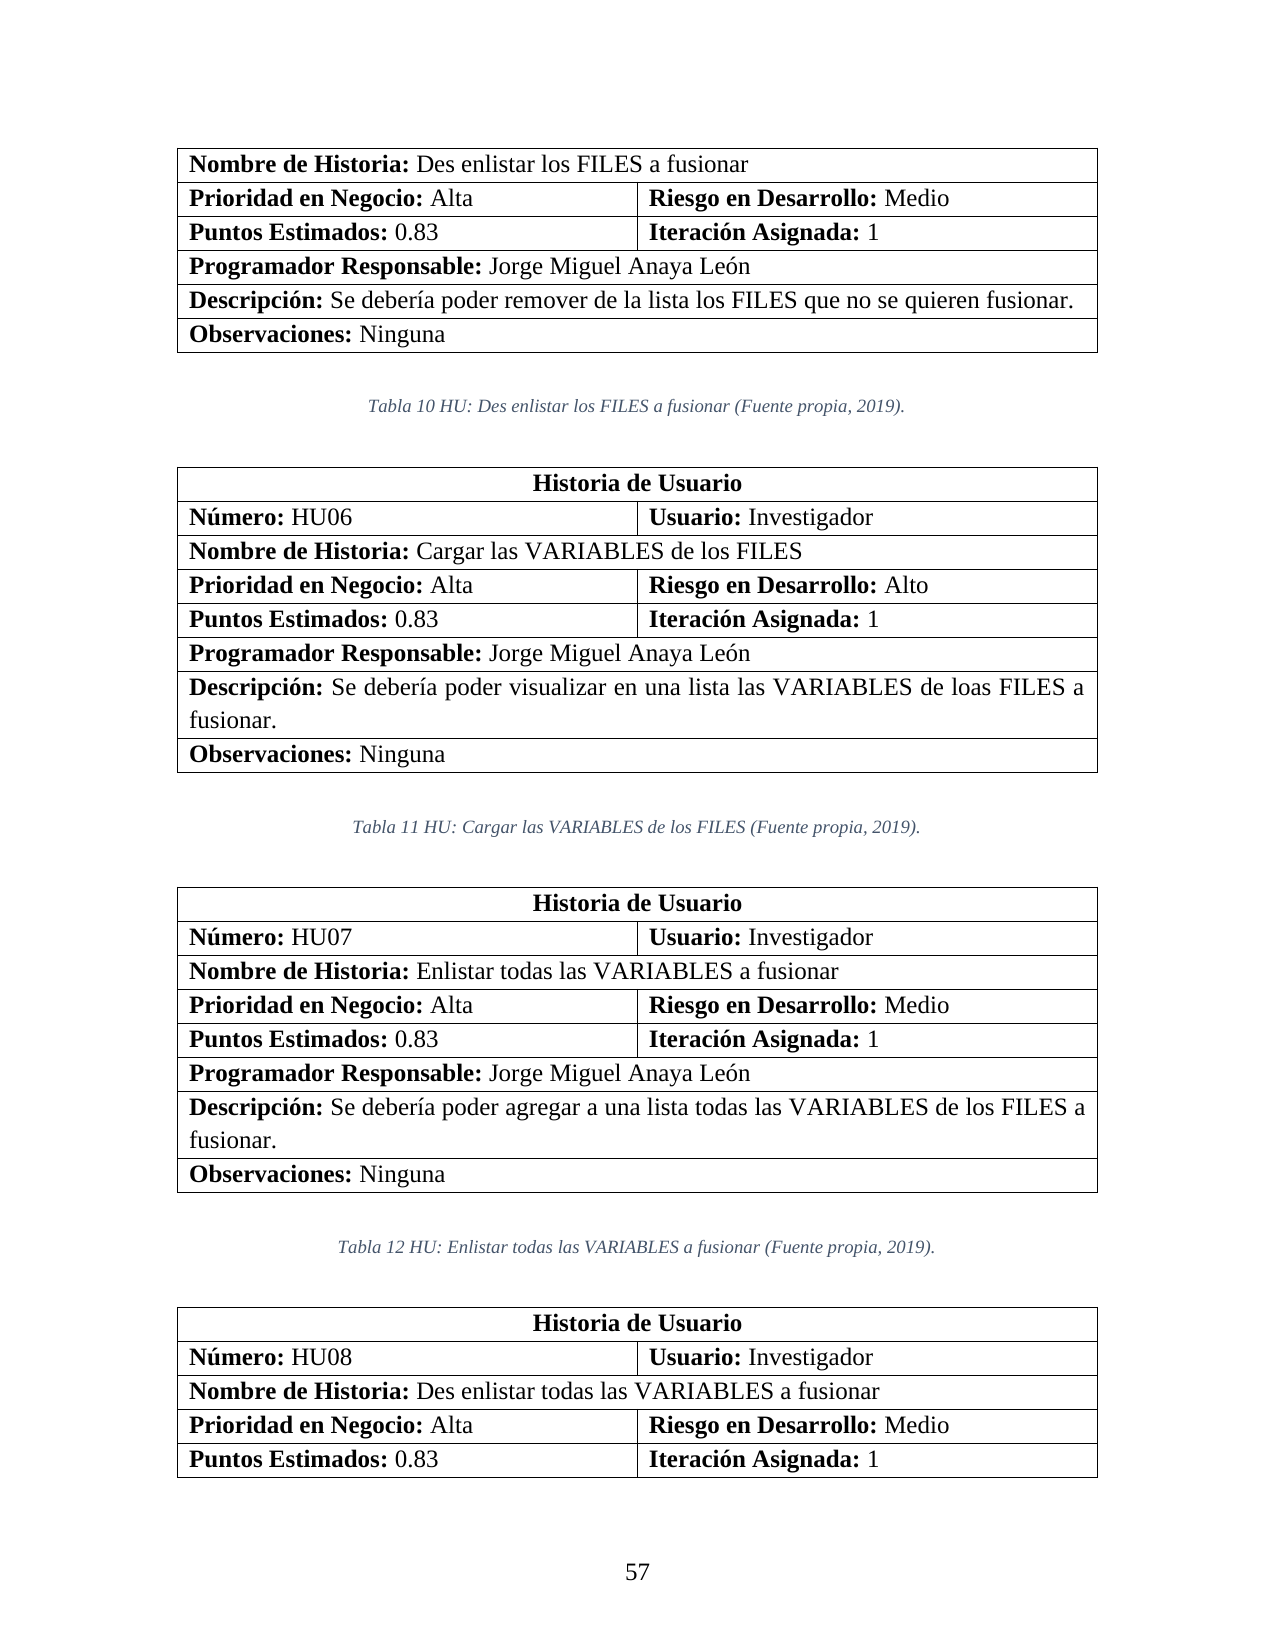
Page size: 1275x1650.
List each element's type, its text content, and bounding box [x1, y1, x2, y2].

table_cell Observaciones: Ninguna [178, 739, 1097, 772]
table_cell Prioridad en Negocio: Alta [178, 183, 637, 216]
table_cell Iteración Asignada: 1 [638, 1444, 1097, 1477]
table_cell Prioridad en Negocio: Alta [178, 990, 637, 1023]
table_cell Número: HU08 [178, 1342, 637, 1375]
table_cell Nombre de Historia: Des enlistar todas las VARIABLES a fusionar [178, 1376, 1097, 1409]
table_cell Programador Responsable: Jorge Miguel Anaya León [178, 638, 1097, 671]
table_cell Puntos Estimados: 0.83 [178, 1024, 637, 1057]
table_cell Riesgo en Desarrollo: Medio [638, 990, 1097, 1023]
table_header Historia de Usuario [178, 468, 1097, 501]
table_cell Usuario: Investigador [638, 922, 1097, 955]
table_cell Iteración Asignada: 1 [638, 217, 1097, 250]
table_cell Riesgo en Desarrollo: Medio [638, 1410, 1097, 1443]
table_cell Puntos Estimados: 0.83 [178, 217, 637, 250]
table_cell Prioridad en Negocio: Alta [178, 570, 637, 603]
table_cell Programador Responsable: Jorge Miguel Anaya León [178, 251, 1097, 284]
table_cell Iteración Asignada: 1 [638, 1024, 1097, 1057]
table_cell Descripción: Se debería poder remover de la lista los FILES que no se quieren fusionar. [178, 285, 1097, 318]
table_header Historia de Usuario [178, 1308, 1097, 1341]
table_cell Observaciones: Ninguna [178, 1159, 1097, 1192]
table_cell Número: HU06 [178, 502, 637, 535]
table_cell Observaciones: Ninguna [178, 319, 1097, 352]
table_cell Puntos Estimados: 0.83 [178, 604, 637, 637]
table_cell Nombre de Historia: Des enlistar los FILES a fusionar [178, 149, 1097, 182]
table_cell Iteración Asignada: 1 [638, 604, 1097, 637]
table_cell Puntos Estimados: 0.83 [178, 1444, 637, 1477]
table_cell Riesgo en Desarrollo: Alto [638, 570, 1097, 603]
table_cell Nombre de Historia: Cargar las VARIABLES de los FILES [178, 536, 1097, 569]
table_cell Nombre de Historia: Enlistar todas las VARIABLES a fusionar [178, 956, 1097, 989]
table_cell Descripción: Se debería poder visualizar en una lista las VARIABLES de loas FILES a fusionar. [178, 672, 1097, 738]
table_cell Número: HU07 [178, 922, 637, 955]
table_cell Descripción: Se debería poder agregar a una lista todas las VARIABLES de los FILES a fusionar. [178, 1092, 1097, 1158]
table_header Historia de Usuario [178, 888, 1097, 921]
table_cell Programador Responsable: Jorge Miguel Anaya León [178, 1058, 1097, 1091]
table_cell Riesgo en Desarrollo: Medio [638, 183, 1097, 216]
table_cell Usuario: Investigador [638, 502, 1097, 535]
table_cell Prioridad en Negocio: Alta [178, 1410, 637, 1443]
table_cell Usuario: Investigador [638, 1342, 1097, 1375]
